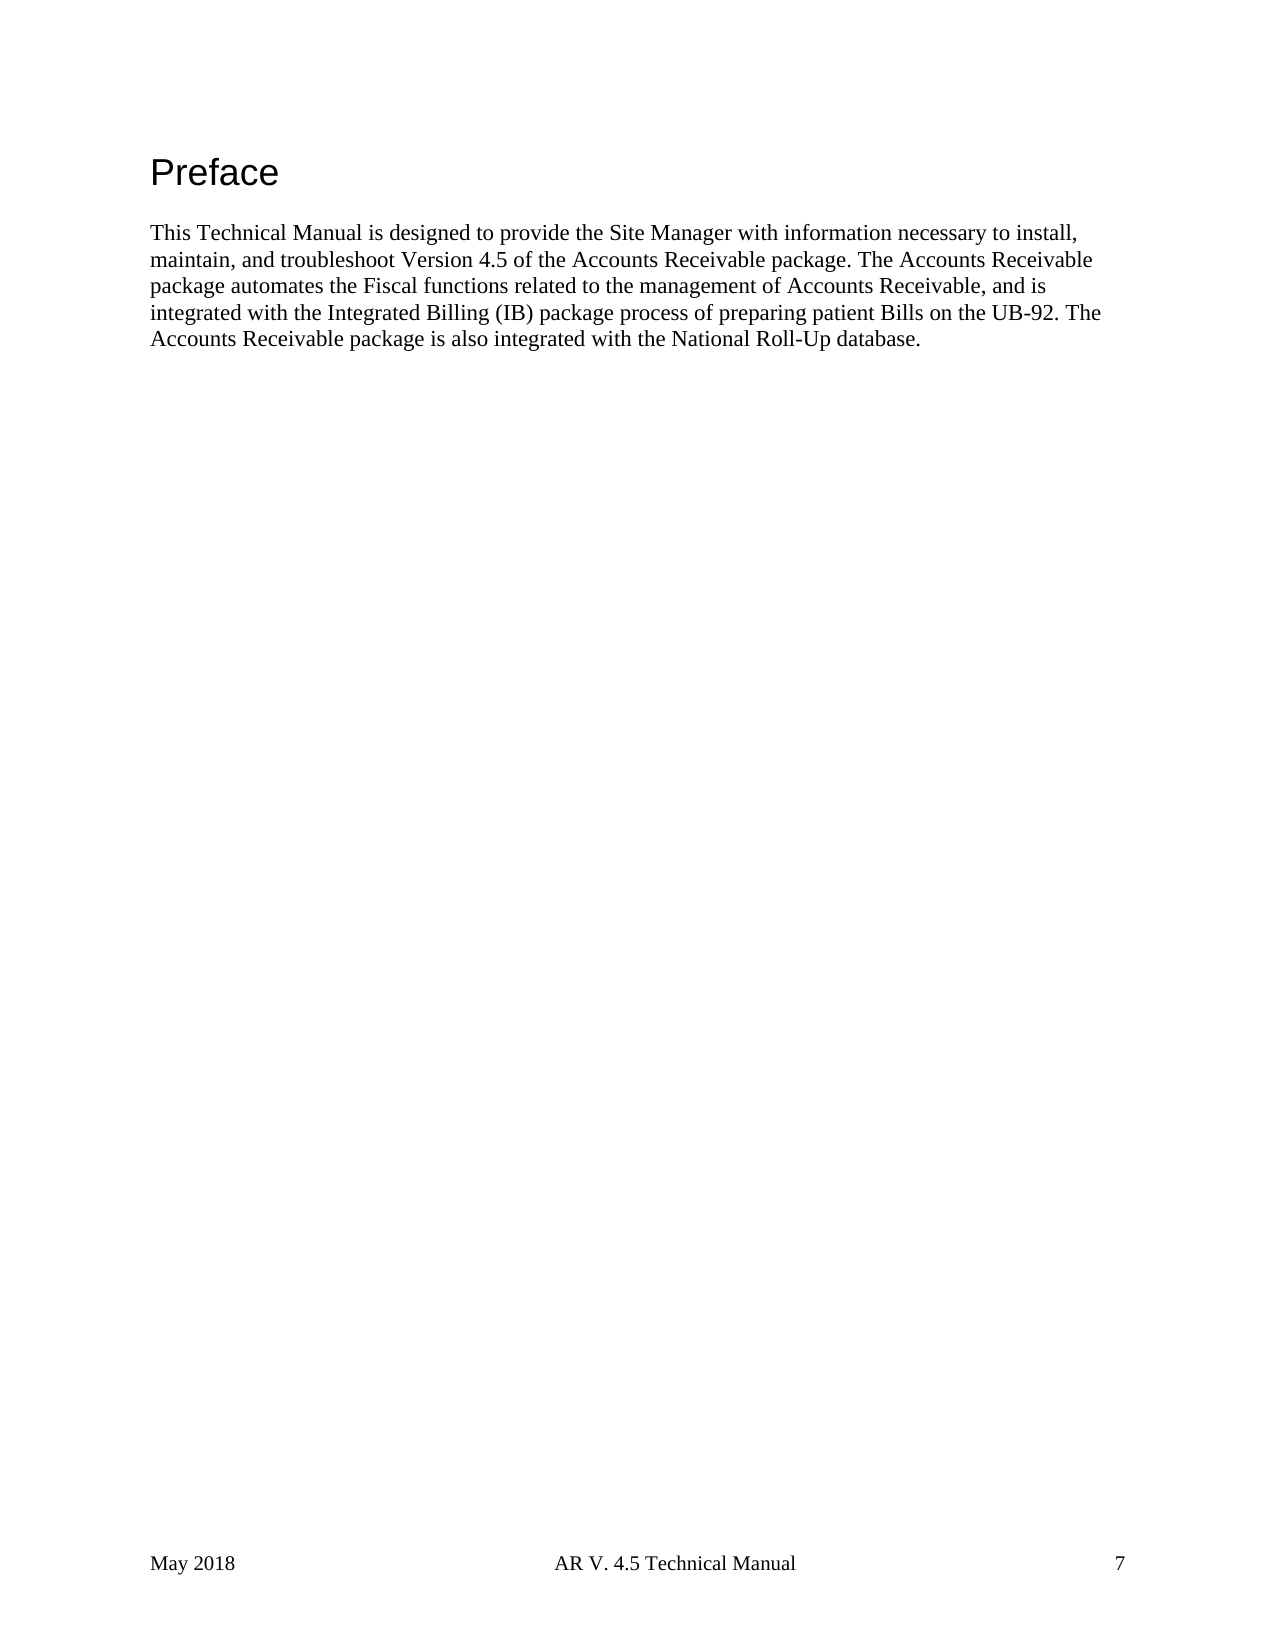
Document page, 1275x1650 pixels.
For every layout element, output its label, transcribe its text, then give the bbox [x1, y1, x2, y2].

text Preface [150, 150, 1125, 193]
text This Technical Manual is designed to provide the Site Manager with information necessary to install, maintain, and troubleshoot Version 4.5 of the Accounts Receivable package. The Accounts Receivable package automates the Fiscal functions related to the management of Accounts Receivable, and is integrated with the Integrated Billing (IB) package process of preparing patient Bills on the UB-92. The Accounts Receivable package is also integrated with the National Roll-Up database. [150, 219, 1125, 351]
